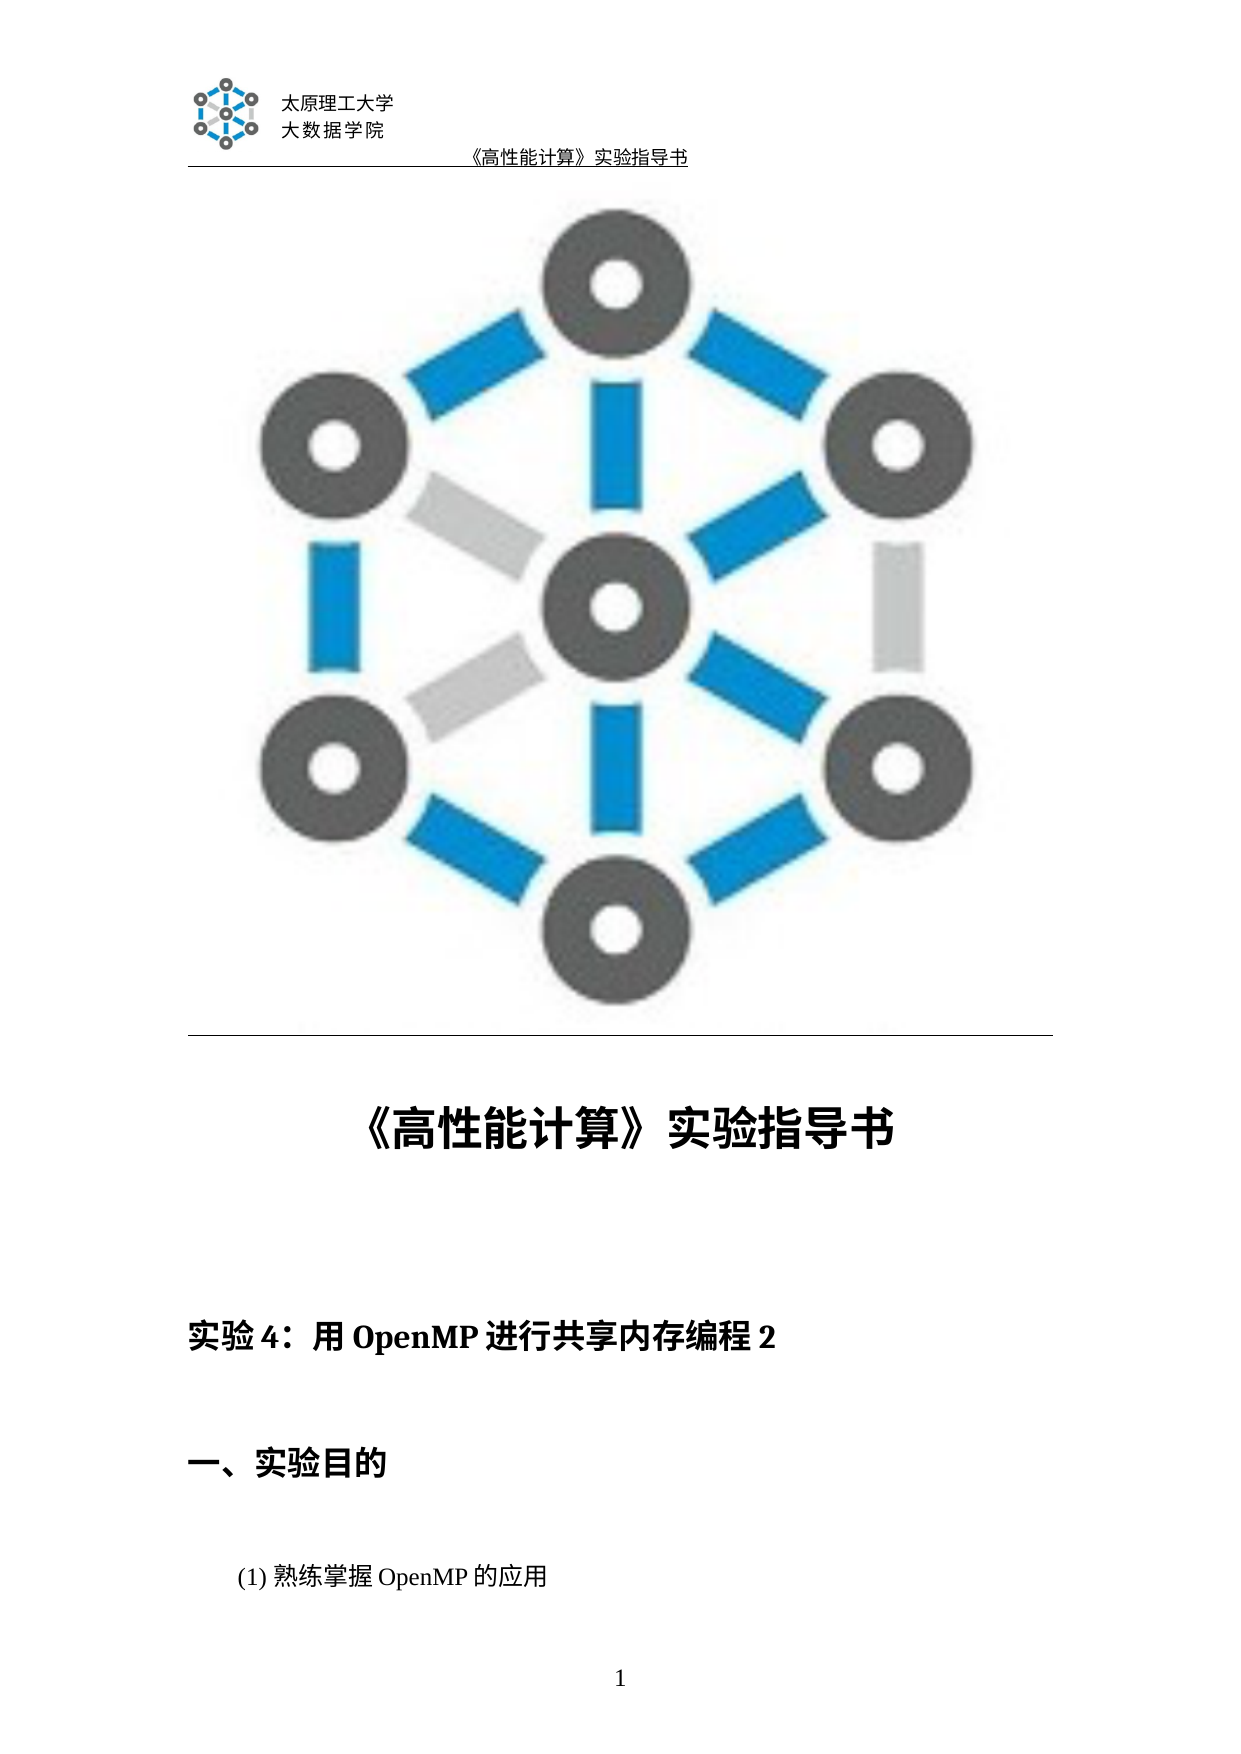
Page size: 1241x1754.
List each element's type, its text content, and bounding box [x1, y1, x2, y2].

subtitle 一、实验目的 [187, 1429, 1053, 1494]
subtitle 实验4：用OpenMP进行共享内存编程2 [187, 1302, 1053, 1367]
text (1) 熟练掌握OpenMP的应用 [187, 1556, 1053, 1592]
picture [187, 170, 1052, 1033]
subtitle 《高性能计算》实验指导书 [187, 1076, 1053, 1174]
picture [187, 75, 265, 152]
